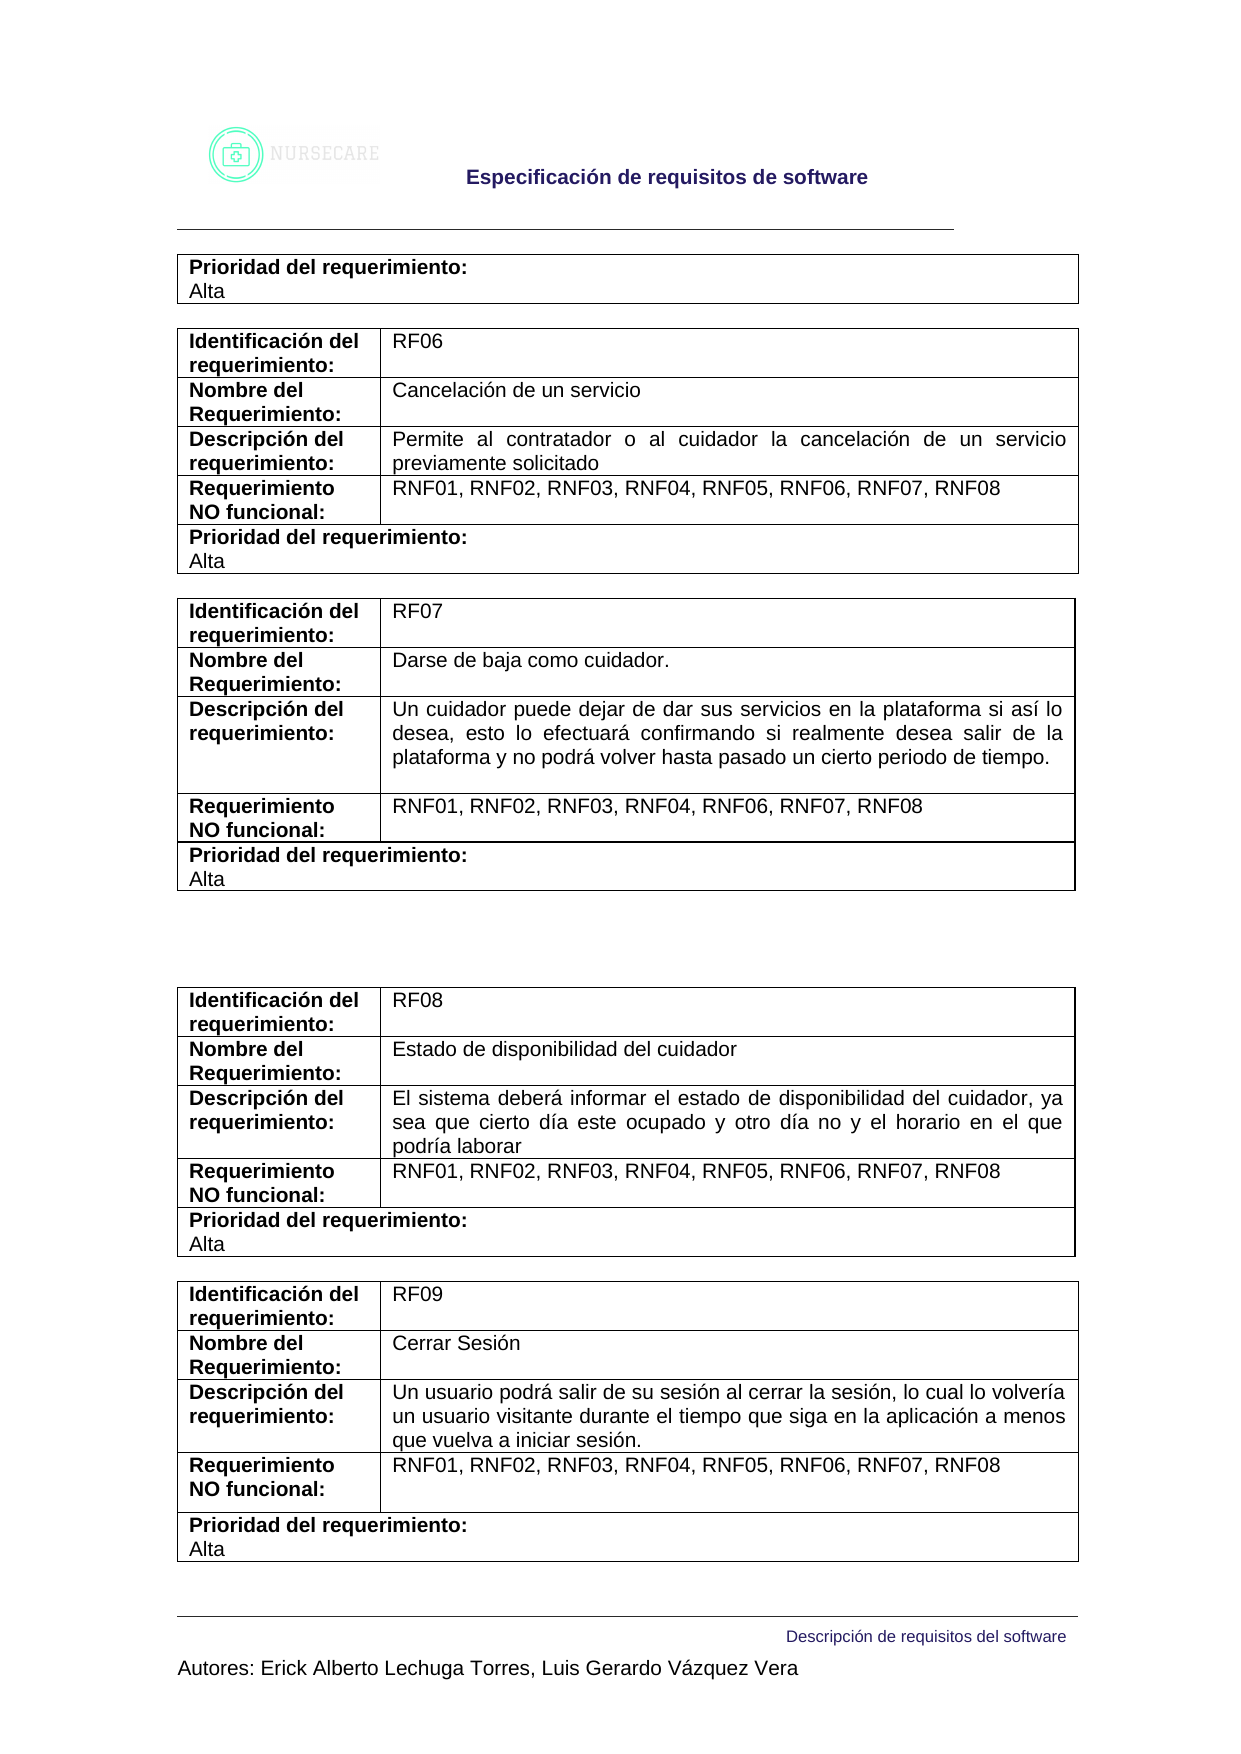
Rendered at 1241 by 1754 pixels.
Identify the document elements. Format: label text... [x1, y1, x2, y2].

table_cell Un usuario podrá salir de su sesión al cerrar la sesión, lo cual lo volvería un usuario visitante durante el tiempo que siga en la aplicación a menos que vuelva a iniciar sesión. [381, 1380, 1078, 1452]
table_header Identificación del requerimiento: [178, 1282, 380, 1330]
table_cell Descripción del requerimiento: [178, 697, 380, 792]
table_cell Estado de disponibilidad del cuidador [381, 1037, 1074, 1085]
table_header RF06 [381, 329, 1078, 377]
table_cell Un cuidador puede dejar de dar sus servicios en la plataforma si así lo desea, esto lo efectuará confirmando si realmente desea salir de la plataforma y no podrá volver hasta pasado un cierto periodo de tiempo. [381, 697, 1074, 792]
table_header Identificación del requerimiento: [178, 599, 380, 647]
table_cell RNF01, RNF02, RNF03, RNF04, RNF05, RNF06, RNF07, RNF08 [381, 476, 1078, 524]
table_cell Permite al contratador o al cuidador la cancelación de un servicio previamente solicitado [381, 427, 1078, 475]
picture [207, 125, 380, 184]
table_cell Prioridad del requerimiento: Alta [178, 843, 1074, 890]
table_cell Requerimiento NO funcional: [178, 476, 380, 524]
table_cell Requerimiento NO funcional: [178, 794, 380, 841]
table_cell El sistema deberá informar el estado de disponibilidad del cuidador, ya sea que cierto día este ocupado y otro día no y el horario en el que podría laborar [381, 1086, 1074, 1158]
table_header RF08 [381, 988, 1074, 1036]
table_cell Nombre del Requerimiento: [178, 1331, 380, 1379]
table_cell Cerrar Sesión [381, 1331, 1078, 1379]
table_cell Descripción del requerimiento: [178, 427, 380, 475]
table_header Identificación del requerimiento: [178, 329, 380, 377]
table_cell Nombre del Requerimiento: [178, 378, 380, 426]
table_cell Descripción del requerimiento: [178, 1086, 380, 1158]
table_cell Cancelación de un servicio [381, 378, 1078, 426]
table_cell Requerimiento NO funcional: [178, 1159, 380, 1207]
table_header RF07 [381, 599, 1074, 647]
table_cell Requerimiento NO funcional: [178, 1453, 380, 1512]
table_cell RNF01, RNF02, RNF03, RNF04, RNF06, RNF07, RNF08 [381, 794, 1074, 841]
table_cell RNF01, RNF02, RNF03, RNF04, RNF05, RNF06, RNF07, RNF08 [381, 1453, 1078, 1512]
table_header Identificación del requerimiento: [178, 988, 380, 1036]
table_cell Descripción del requerimiento: [178, 1380, 380, 1452]
table_cell Darse de baja como cuidador. [381, 648, 1074, 696]
table_cell Prioridad del requerimiento: Alta [178, 1513, 1078, 1561]
table_cell Prioridad del requerimiento: Alta [178, 525, 1078, 573]
table_cell Nombre del Requerimiento: [178, 648, 380, 696]
table_cell Nombre del Requerimiento: [178, 1037, 380, 1085]
table_cell RNF01, RNF02, RNF03, RNF04, RNF05, RNF06, RNF07, RNF08 [381, 1159, 1074, 1207]
table_cell Prioridad del requerimiento: Alta [178, 255, 1078, 303]
table_header RF09 [381, 1282, 1078, 1330]
table_cell Prioridad del requerimiento: Alta [178, 1208, 1074, 1256]
